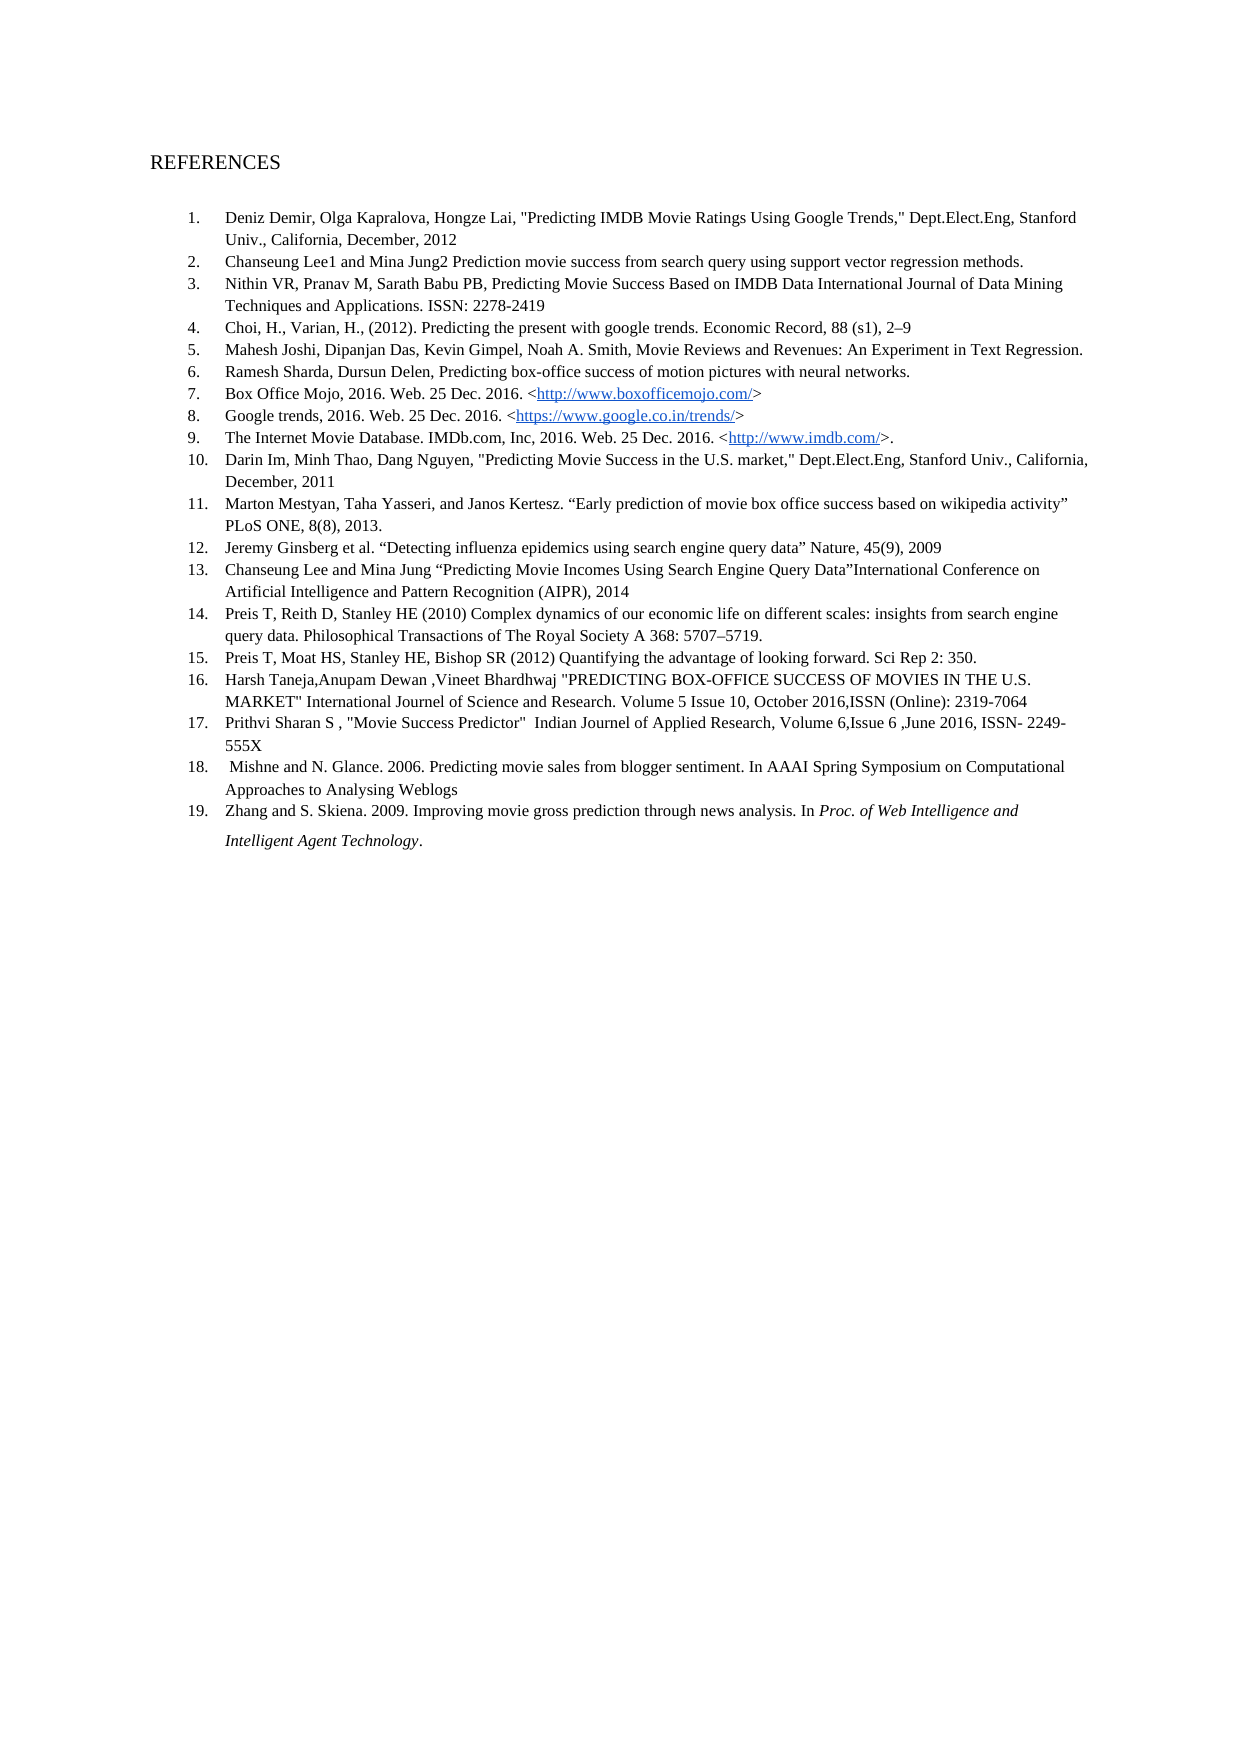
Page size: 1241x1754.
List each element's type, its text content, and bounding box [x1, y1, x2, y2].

list Preis T, Reith D, Stanley HE (2010) Complex dynamics of our economic life on different scales: insights from search engine query data. Philosophical Transactions of The Royal Society A 368: 5707–5719. [187, 603, 1090, 644]
list Mahesh Joshi, Dipanjan Das, Kevin Gimpel, Noah A. Smith, Movie Reviews and Revenues: An Experiment in Text Regression. [187, 340, 1090, 359]
list Harsh Taneja,Anupam Dewan ,Vineet Bhardhwaj "PREDICTING BOX-OFFICE SUCCESS OF MOVIES IN THE U.S. MARKET" International Journel of Science and Research. Volume 5 Issue 10, October 2016,ISSN (Online): 2319-7064 [187, 669, 1090, 711]
list Nithin VR, Pranav M, Sarath Babu PB, Predicting Movie Success Based on IMDB Data International Journal of Data Mining Techniques and Applications. ISSN: 2278-2419 [187, 274, 1090, 315]
list Choi, H., Varian, H., (2012). Predicting the present with google trends. Economic Record, 88 (s1), 2–9 [187, 318, 1090, 337]
list Zhang and S. Skiena. 2009. Improving movie gross prediction through news analysis. In Proc. of Web Intelligence and Intelligent Agent Technology. [187, 801, 1090, 852]
list Deniz Demir, Olga Kapralova, Hongze Lai, "Predicting IMDB Movie Ratings Using Google Trends," Dept.Elect.Eng, Stanford Univ., California, December, 2012 [187, 208, 1090, 249]
list Darin Im, Minh Thao, Dang Nguyen, "Predicting Movie Success in the U.S. market," Dept.Elect.Eng, Stanford Univ., California, December, 2011 [187, 449, 1090, 491]
list The Internet Movie Database. IMDb.com, Inc, 2016. Web. 25 Dec. 2016. <http://www.imdb.com/>. [187, 428, 1090, 447]
list Google trends, 2016. Web. 25 Dec. 2016. <https://www.google.co.in/trends/> [187, 406, 1090, 425]
list Chanseung Lee and Mina Jung “Predicting Movie Incomes Using Search Engine Query Data”International Conference on Artificial Intelligence and Pattern Recognition (AIPR), 2014 [187, 559, 1090, 601]
list Box Office Mojo, 2016. Web. 25 Dec. 2016. <http://www.boxofficemojo.com/> [187, 384, 1090, 403]
list Chanseung Lee1 and Mina Jung2 Prediction movie success from search query using support vector regression methods. [187, 252, 1090, 271]
list Prithvi Sharan S , "Movie Success Predictor" Indian Journel of Applied Research, Volume 6,Issue 6 ,June 2016, ISSN- 2249-555X [187, 713, 1090, 754]
list Marton Mestyan, Taha Yasseri, and Janos Kertesz. “Early prediction of movie box office success based on wikipedia activity” PLoS ONE, 8(8), 2013. [187, 493, 1090, 535]
list Ramesh Sharda, Dursun Delen, Predicting box-office success of motion pictures with neural networks. [187, 362, 1090, 381]
list Jeremy Ginsberg et al. “Detecting influenza epidemics using search engine query data” Nature, 45(9), 2009 [187, 537, 1090, 557]
list Preis T, Moat HS, Stanley HE, Bishop SR (2012) Quantifying the advantage of looking forward. Sci Rep 2: 350. [187, 647, 1090, 667]
list Mishne and N. Glance. 2006. Predicting movie sales from blogger sentiment. In AAAI Spring Symposium on Computational Approaches to Analysing Weblogs [187, 757, 1090, 798]
text REFERENCES [150, 150, 1090, 174]
